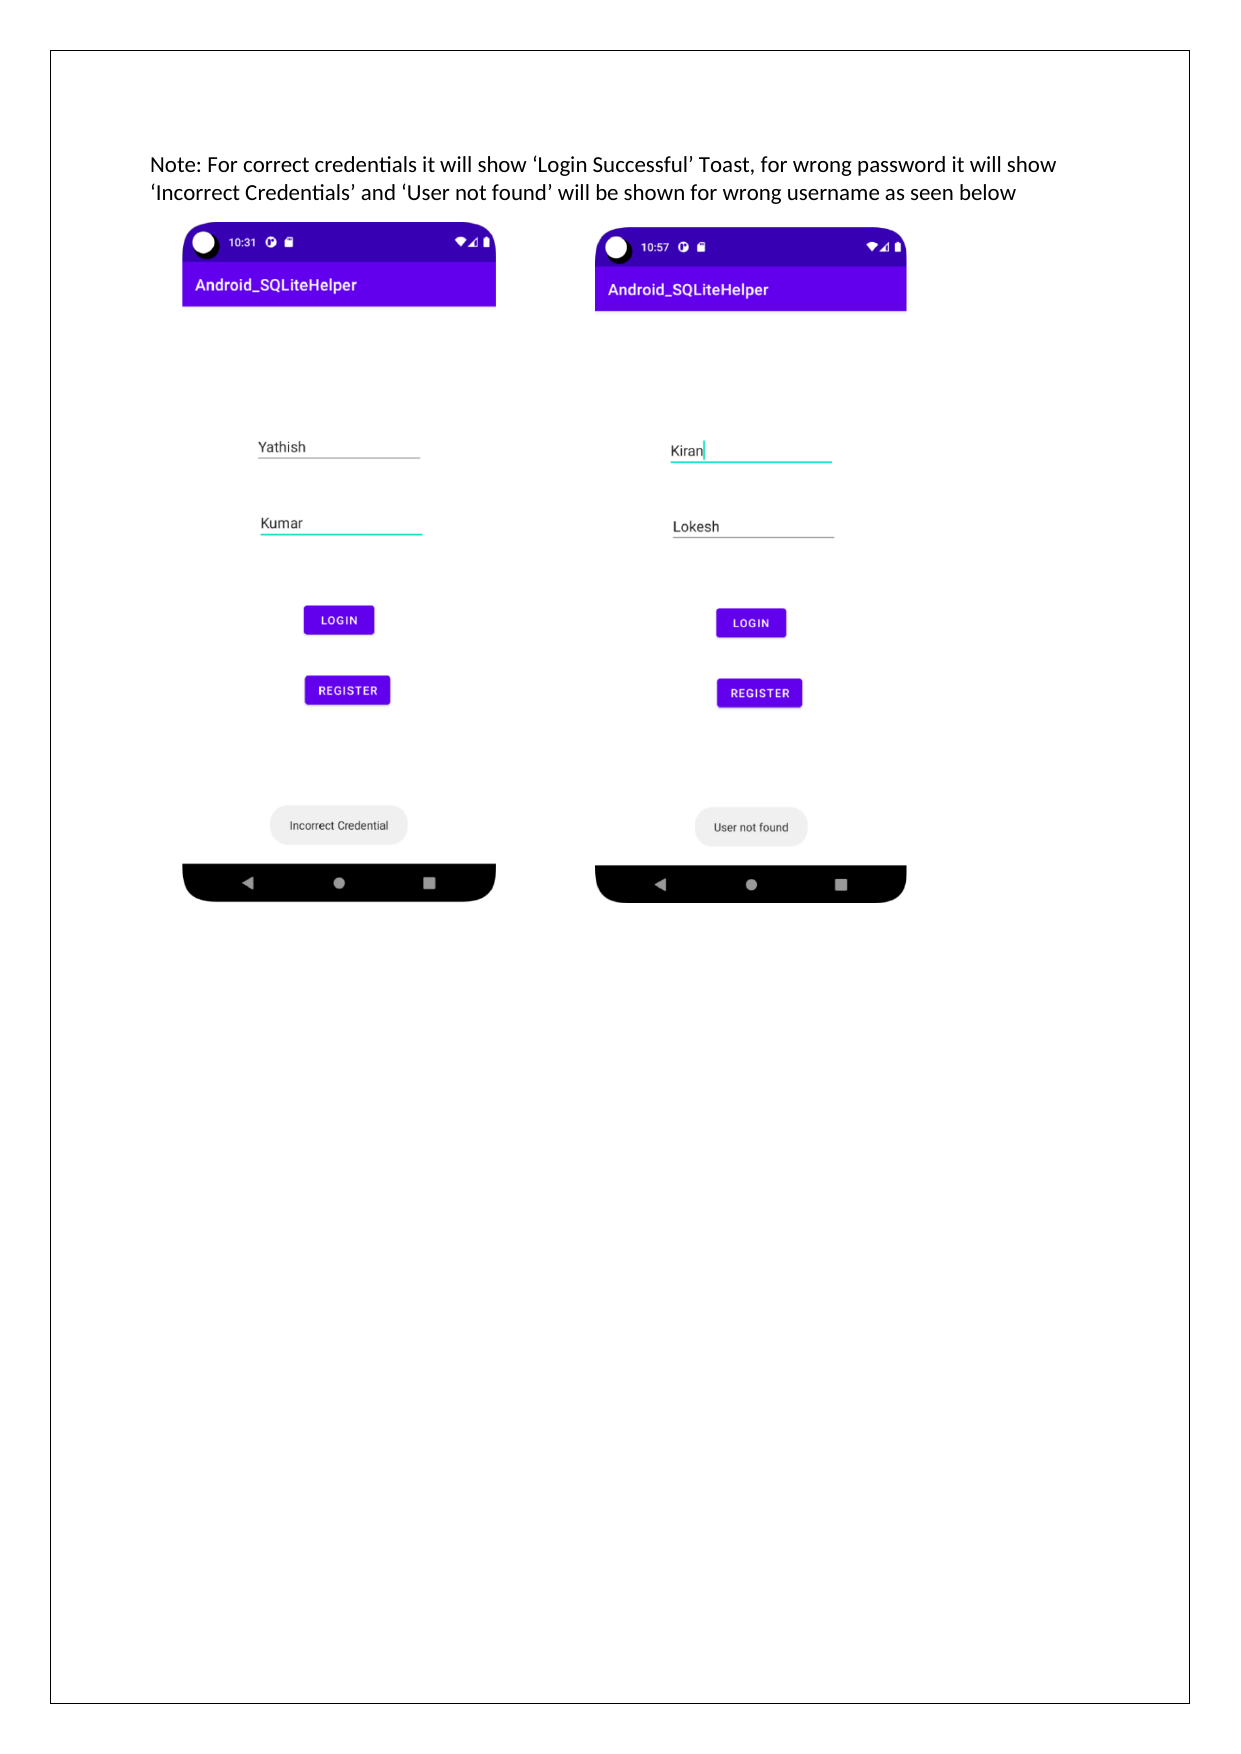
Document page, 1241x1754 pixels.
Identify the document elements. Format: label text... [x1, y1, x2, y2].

text Note: For correct credentials it will show ‘Login Successful’ Toast, for wrong password it will show ‘Incorrect Credentials’ and ‘User not found’ will be shown for wrong username as seen below [150, 150, 1090, 206]
picture [182, 222, 907, 903]
